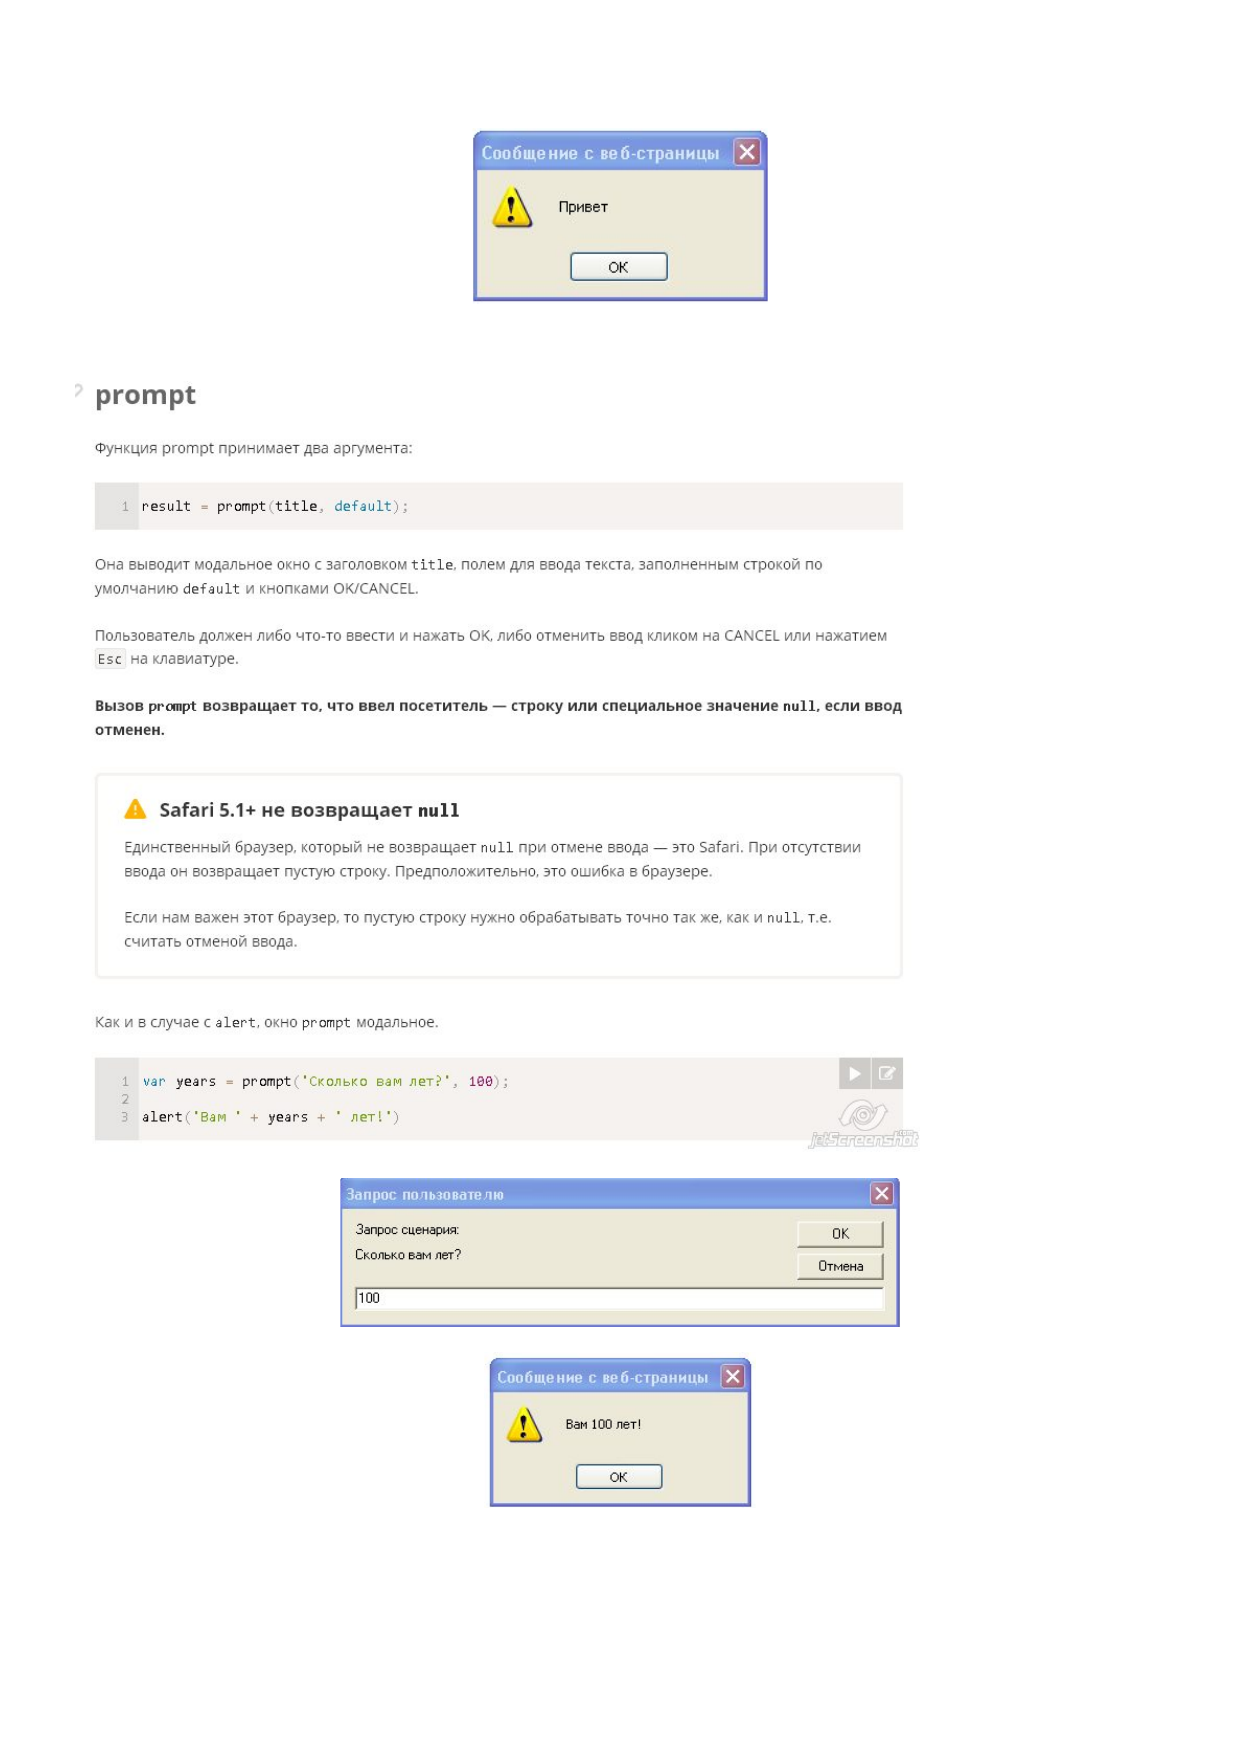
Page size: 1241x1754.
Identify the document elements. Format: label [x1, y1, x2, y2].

picture [484, 1352, 756, 1508]
picture [472, 128, 768, 304]
picture [75, 381, 924, 1154]
picture [340, 1178, 901, 1327]
